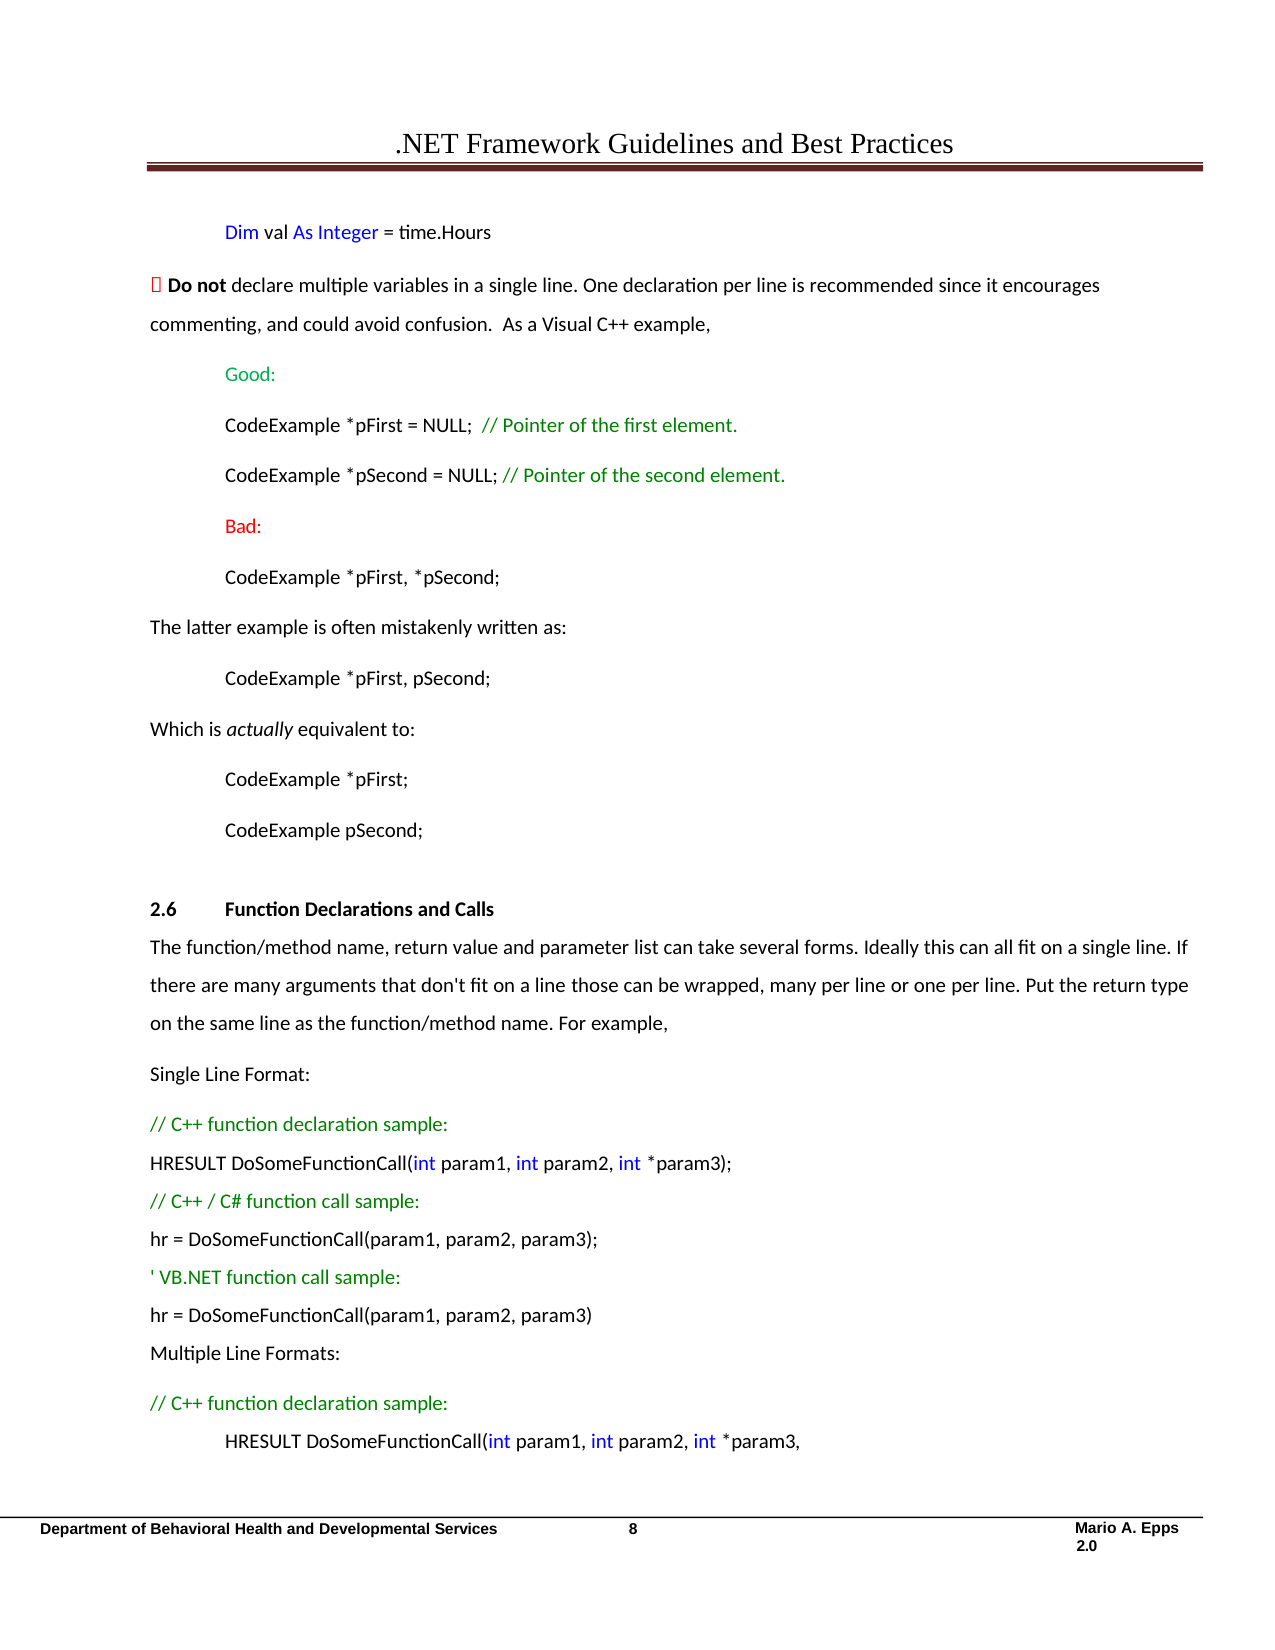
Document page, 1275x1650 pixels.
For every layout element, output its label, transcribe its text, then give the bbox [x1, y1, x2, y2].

text CodeExample *pFirst = NULL; // Pointer of the first element. CodeExample *pSecond = NULL; // Pointer of the second element. Bad: [225, 412, 791, 539]
text Single Line Format: [150, 1061, 1237, 1086]
text hr = DoSomeFunctionCall(param1, param2, param3); ' VB.NET function call sample: [150, 1226, 598, 1290]
text // C++ / C# function call sample: [150, 1188, 1237, 1213]
text Good: [225, 361, 1237, 387]
text The latter example is often mistakenly written as: CodeExample *pFirst, pSecond; [150, 614, 598, 691]
text HRESULT DoSomeFunctionCall(int param1, int param2, int *param3, [225, 1428, 1237, 1454]
text The function/method name, return value and parameter list can take several forms. Ideally this can all fit on a single line. If there are many arguments that don't fit on a line those can be wrapped, many per line or one per line. Put the return type on the same line as the function/method name. For example, [150, 934, 1189, 1036]
text Dim val As Integer = time.Hours [225, 219, 1237, 245]
text  Do not declare multiple variables in a single line. One declaration per line is recommended since it encourages commenting, and could avoid confusion. As a Visual C++ example, [150, 270, 1199, 336]
text Which is actually equivalent to: CodeExample *pFirst; CodeExample pSecond; [150, 716, 424, 842]
text // C++ function declaration sample: [150, 1111, 1237, 1137]
text // C++ function declaration sample: [150, 1391, 1237, 1416]
text HRESULT DoSomeFunctionCall(int param1, int param2, int *param3); [150, 1150, 1237, 1175]
subtitle Function Declarations and Calls [150, 896, 1237, 922]
text hr = DoSomeFunctionCall(param1, param2, param3) Multiple Line Formats: [150, 1303, 598, 1366]
text CodeExample *pFirst, *pSecond; [225, 564, 1237, 589]
